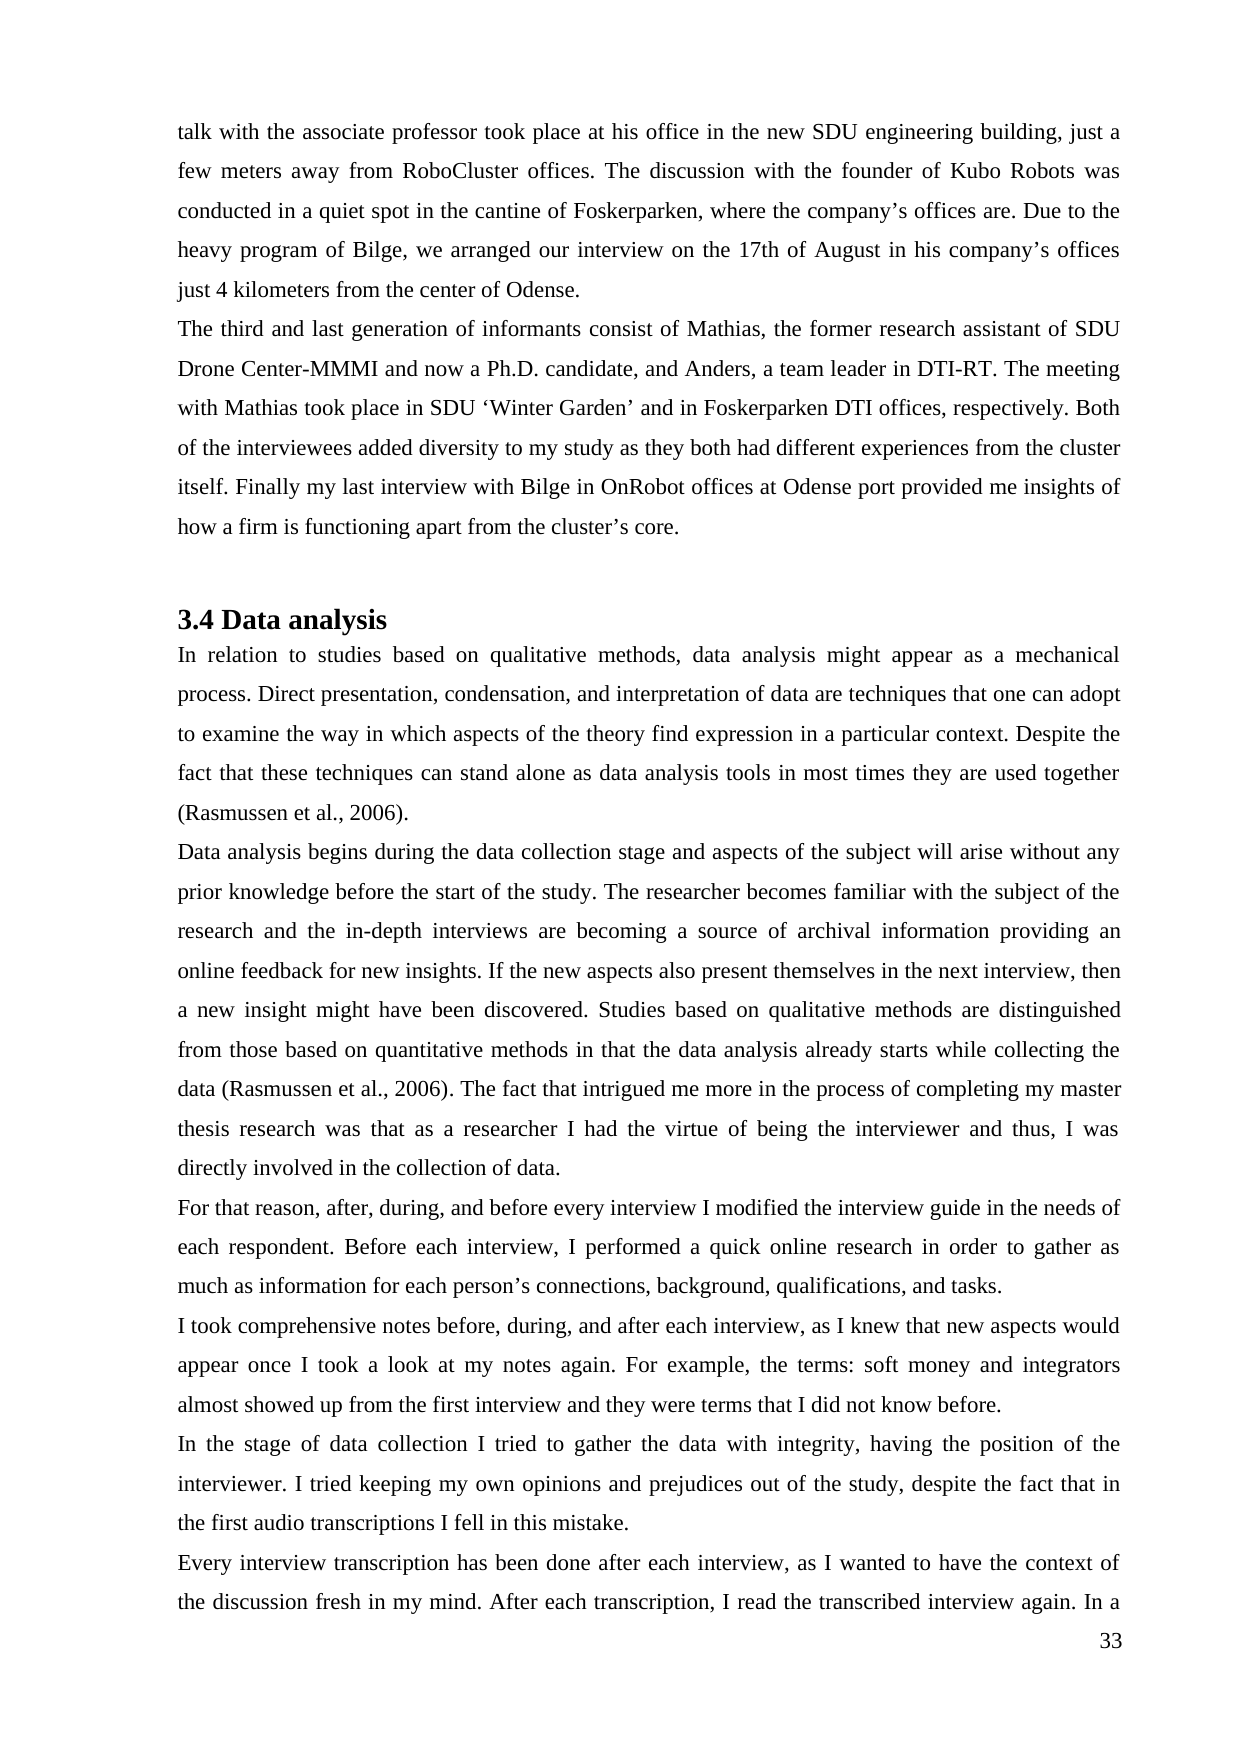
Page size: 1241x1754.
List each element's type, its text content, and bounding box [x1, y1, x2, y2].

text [177, 1549, 1122, 1615]
text Data analysis begins during the data collection stage and aspects of the subject will arise without any prior knowledge before the start of the study. The researcher becomes familiar with the subject of the research and the in-depth interviews are becoming a source of archival information providing an online feedback for new insights. If the new aspects also present themselves in the next interview, then a new insight might have been discovered. Studies based on qualitative methods are distinguished from those based on quantitative methods in that the data analysis already starts while collecting the data (Rasmussen et al., 2006). The fact that intrigued me more in the process of completing my master thesis research was that as a researcher I had the virtue of being the interviewer and thus, I was directly involved in the collection of data. [177, 838, 1122, 1181]
text I took comprehensive notes before, during, and after each interview, as I knew that new aspects would appear once I took a look at my notes again. For example, the terms: soft money and integrators almost showed up from the first interview and they were terms that I did not know before. [177, 1312, 1122, 1417]
text For that reason, after, during, and before every interview I modified the interview guide in the needs of each respondent. Before each interview, I performed a quick online research in order to gather as much as information for each person’s connections, background, qualifications, and tasks. [177, 1194, 1122, 1299]
subtitle 3.4 Data analysis [177, 602, 1122, 636]
text In relation to studies based on qualitative methods, data analysis might appear as a mechanical process. Direct presentation, condensation, and interpretation of data are techniques that one can adopt to examine the way in which aspects of the theory find expression in a particular context. Despite the fact that these techniques can stand alone as data analysis tools in most times they are used together (Rasmussen et al., 2006). [177, 641, 1122, 825]
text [177, 118, 1122, 302]
text The third and last generation of informants consist of Mathias, the former research assistant of SDU Drone Center-MMMI and now a Ph.D. candidate, and Anders, a team leader in DTI-RT. The meeting with Mathias took place in SDU ‘Winter Garden’ and in Foskerparken DTI offices, respectively. Both of the interviewees added diversity to my study as they both had different experiences from the cluster itself. Finally my last interview with Bilge in OnRobot offices at Odense port provided me insights of how a firm is functioning apart from the cluster’s core. [177, 316, 1122, 539]
text In the stage of data collection I tried to gather the data with integrity, having the position of the interviewer. I tried keeping my own opinions and prejudices out of the study, despite the fact that in the first audio transcriptions I fell in this mistake. [177, 1431, 1122, 1536]
